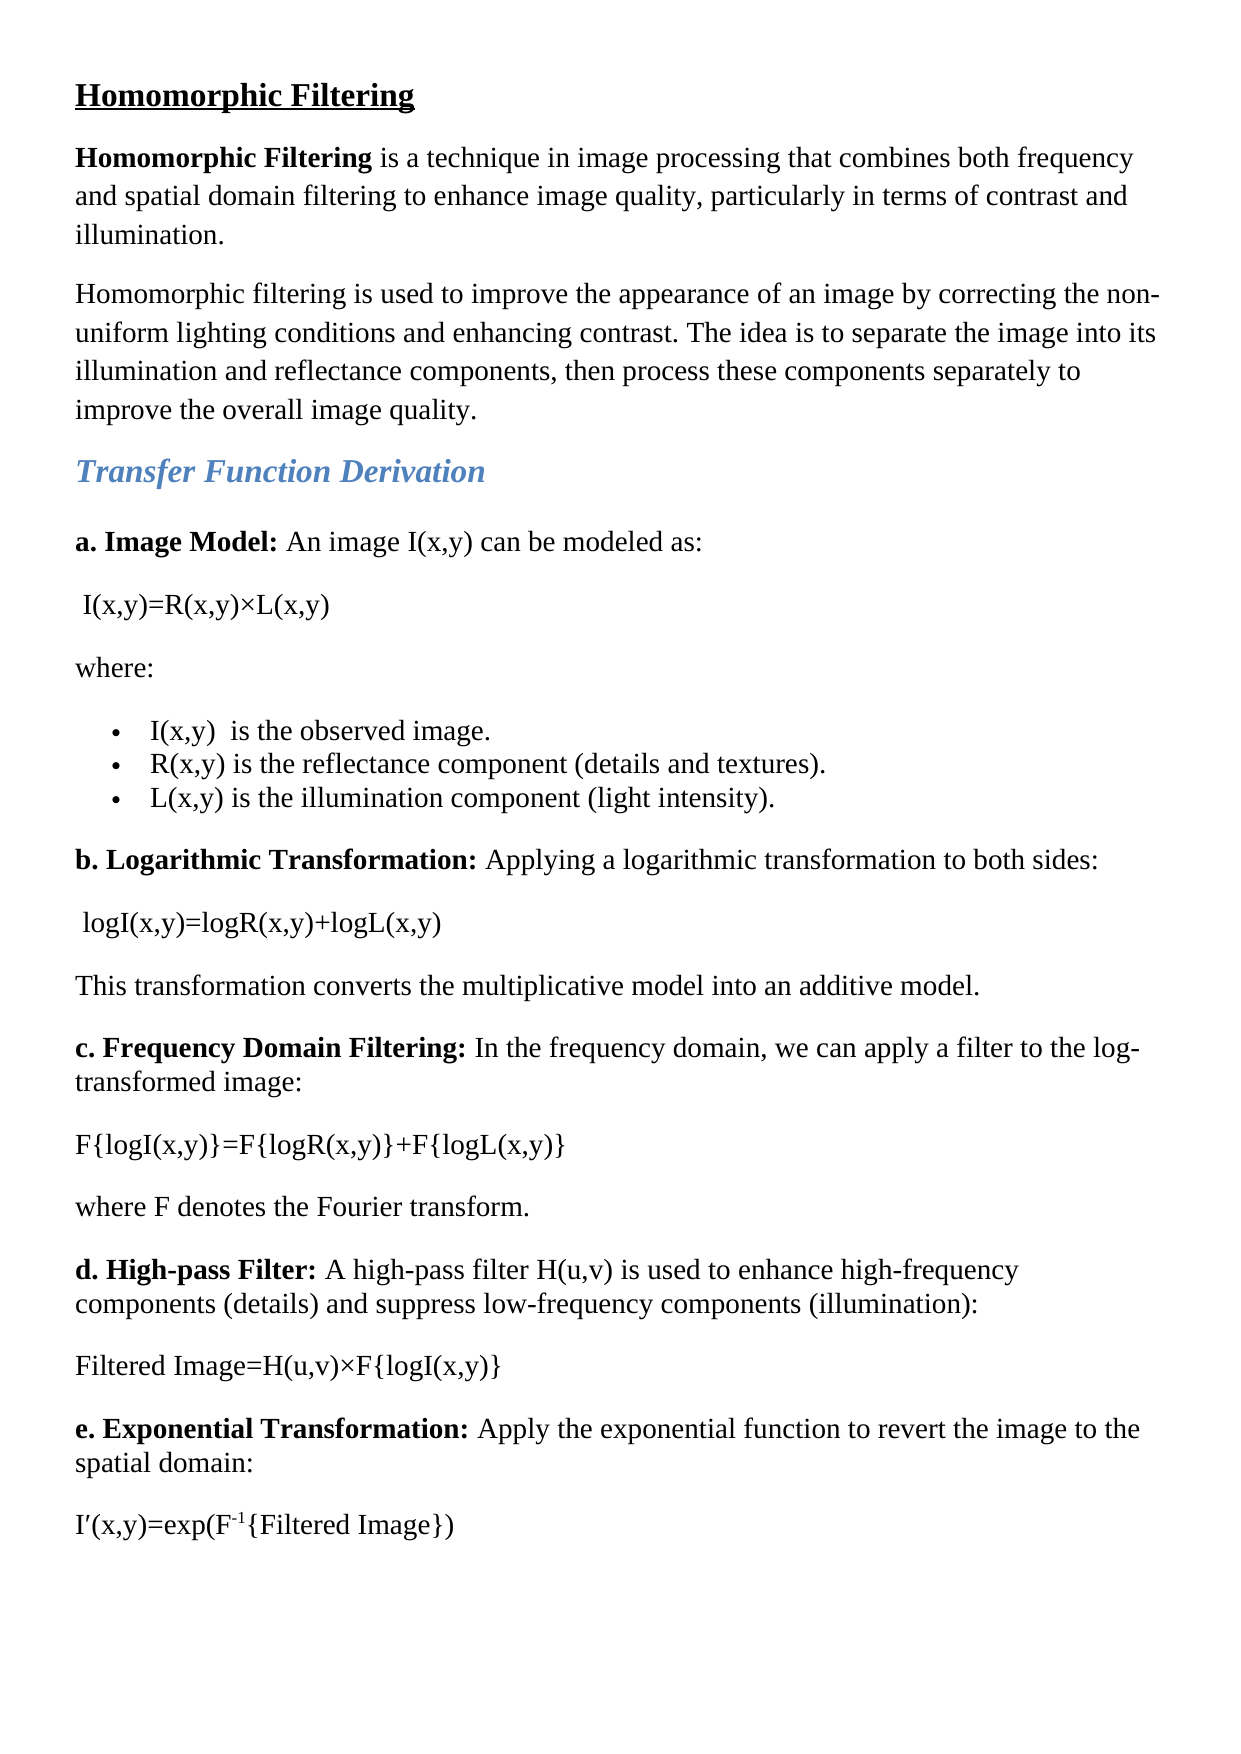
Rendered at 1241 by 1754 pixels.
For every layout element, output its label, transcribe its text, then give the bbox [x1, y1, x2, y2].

text b. Logarithmic Transformation: Applying a logarithmic transformation to both sides: [75, 842, 1165, 876]
text Homomorphic filtering is used to improve the appearance of an image by correcting the non-uniform lighting conditions and enhancing contrast. The idea is to separate the image into its illumination and reflectance components, then process these components separately to improve the overall image quality. [75, 276, 1165, 426]
list R(x,y) is the reflectance component (details and textures). [112, 746, 1165, 780]
list L(x,y) is the illumination component (light intensity). [112, 780, 1165, 813]
text where: [75, 650, 1165, 683]
text e. Exponential Transformation: Apply the exponential function to revert the image to the spatial domain: [75, 1411, 1165, 1478]
text Homomorphic Filtering [75, 75, 1165, 113]
list I(x,y) is the observed image. [112, 713, 1165, 746]
text logI(x,y)=logR(x,y)+logL(x,y) [75, 905, 1165, 939]
text I′(x,y)=exp(F-1{Filtered Image}) [75, 1507, 1165, 1541]
text d. High-pass Filter: A high-pass filter H(u,v) is used to enhance high-frequency components (details) and suppress low-frequency components (illumination): [75, 1252, 1165, 1319]
subtitle Transfer Function Derivation [75, 451, 1165, 490]
text a. Image Model: An image I(x,y) can be modeled as: [75, 524, 1165, 558]
text Homomorphic Filtering is a technique in image processing that combines both frequency and spatial domain filtering to enhance image quality, particularly in terms of contrast and illumination. [75, 140, 1165, 251]
text c. Frequency Domain Filtering: In the frequency domain, we can apply a filter to the log-transformed image: [75, 1031, 1165, 1098]
text I(x,y)=R(x,y)×L(x,y) [75, 587, 1165, 621]
text F{logI(x,y)}=F{logR(x,y)}+F{logL(x,y)} [75, 1127, 1165, 1160]
text Filtered Image=H(u,v)×F{logI(x,y)} [75, 1348, 1165, 1382]
text where F denotes the Fourier transform. [75, 1189, 1165, 1223]
text This transformation converts the multiplicative model into an additive model. [75, 968, 1165, 1001]
